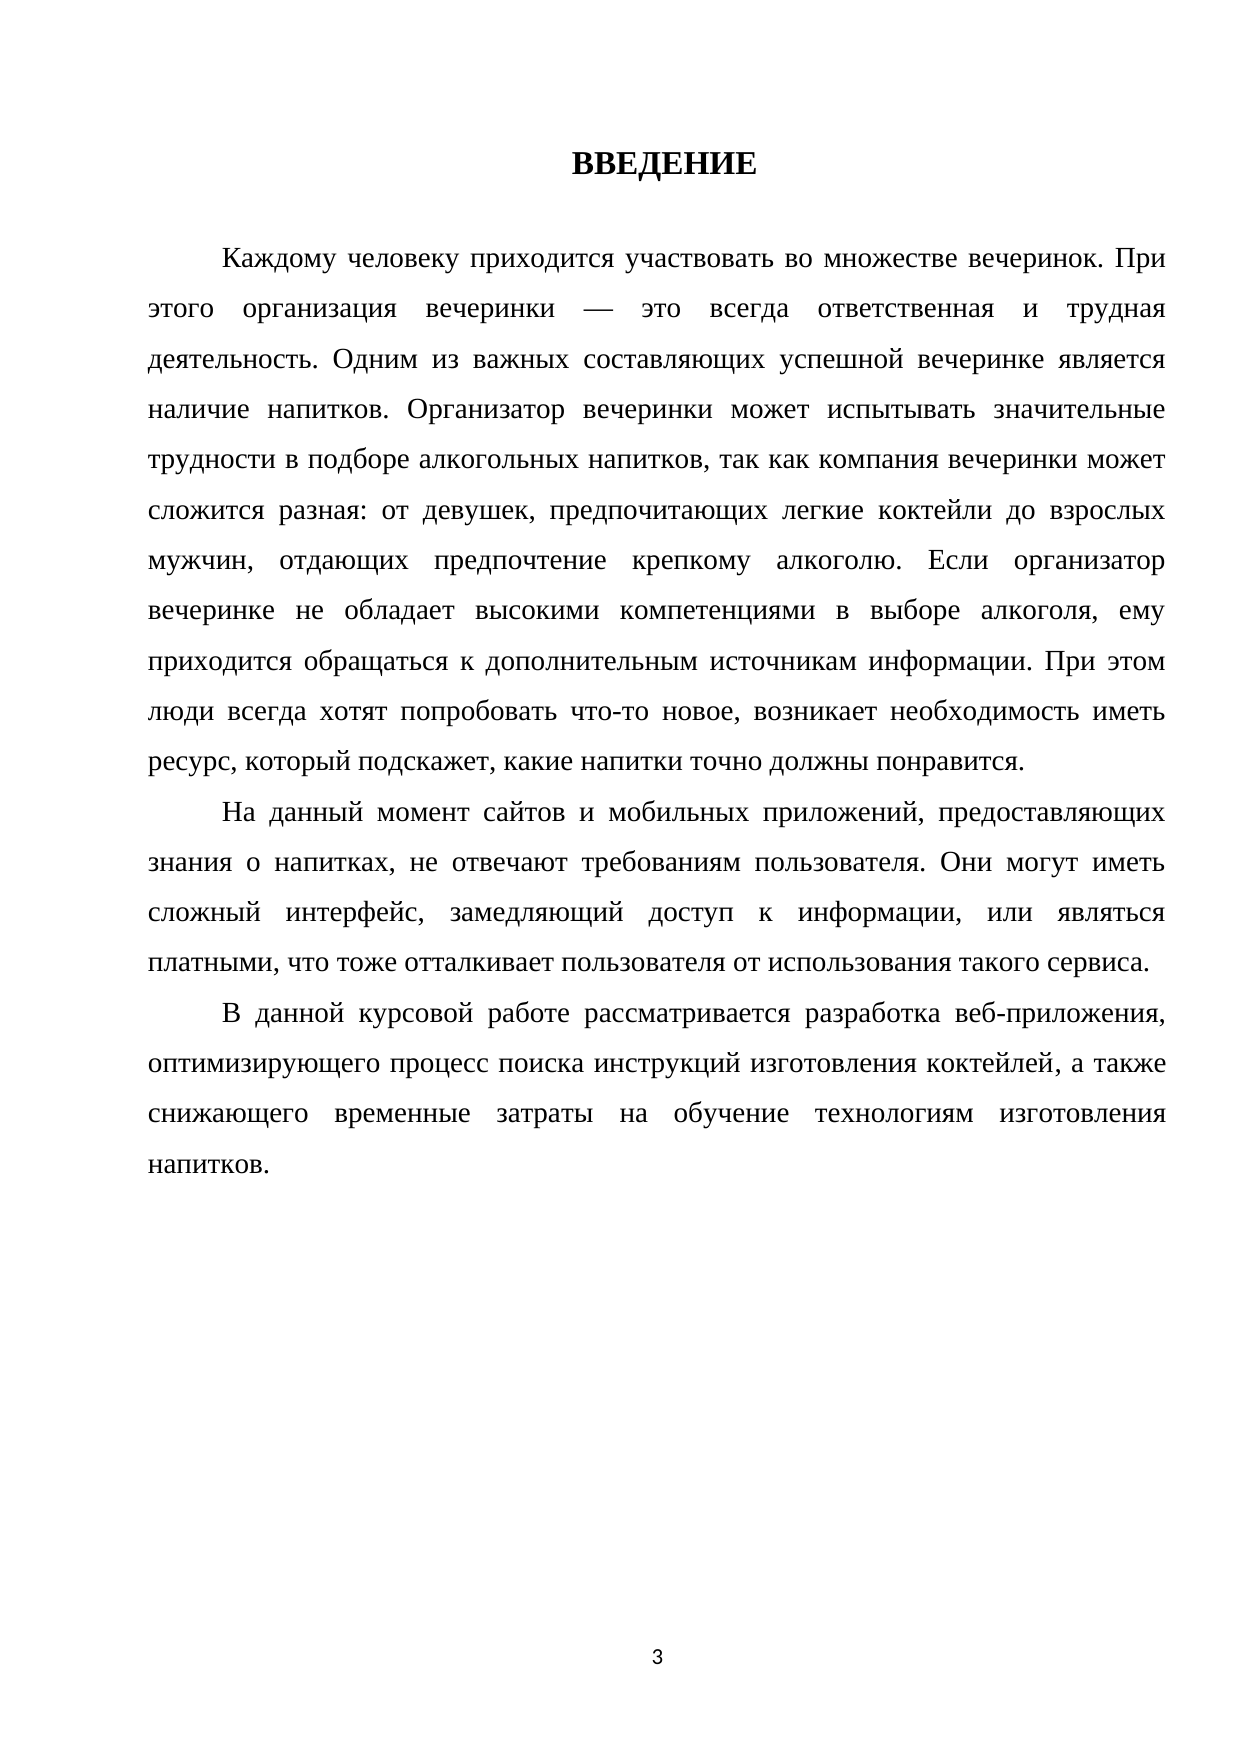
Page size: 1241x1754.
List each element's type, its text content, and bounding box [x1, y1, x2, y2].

subtitle ВВЕДЕНИЕ [148, 143, 1181, 181]
text Каждому человеку приходится участвовать во множестве вечеринок. При этого организация вечеринки — это всегда ответственная и трудная деятельность. Одним из важных составляющих успешной вечеринке является наличие напитков. Организатор вечеринки может испытывать значительные трудности в подборе алкогольных напитков, так как компания вечеринки может сложится разная: от девушек, предпочитающих легкие коктейли до взрослых мужчин, отдающих предпочтение крепкому алкоголю. Если организатор вечеринке не обладает высокими компетенциями в выборе алкоголя, ему приходится обращаться к дополнительным источникам информации. При этом люди всегда хотят попробовать что-то новое, возникает необходимость иметь ресурс, который подскажет, какие напитки точно должны понравится. [148, 240, 1167, 777]
text На данный момент сайтов и мобильных приложений, предоставляющих знания о напитках, не отвечают требованиям пользователя. Они могут иметь сложный интерфейс, замедляющий доступ к информации, или являться платными, что тоже отталкивает пользователя от использования такого сервиса. [148, 794, 1167, 978]
text В данной курсовой работе рассматривается разработка веб-приложения, оптимизирующего процесс поиска инструкций изготовления коктейлей, а также снижающего временные затраты на обучение технологиям изготовления напитков. [148, 995, 1167, 1179]
